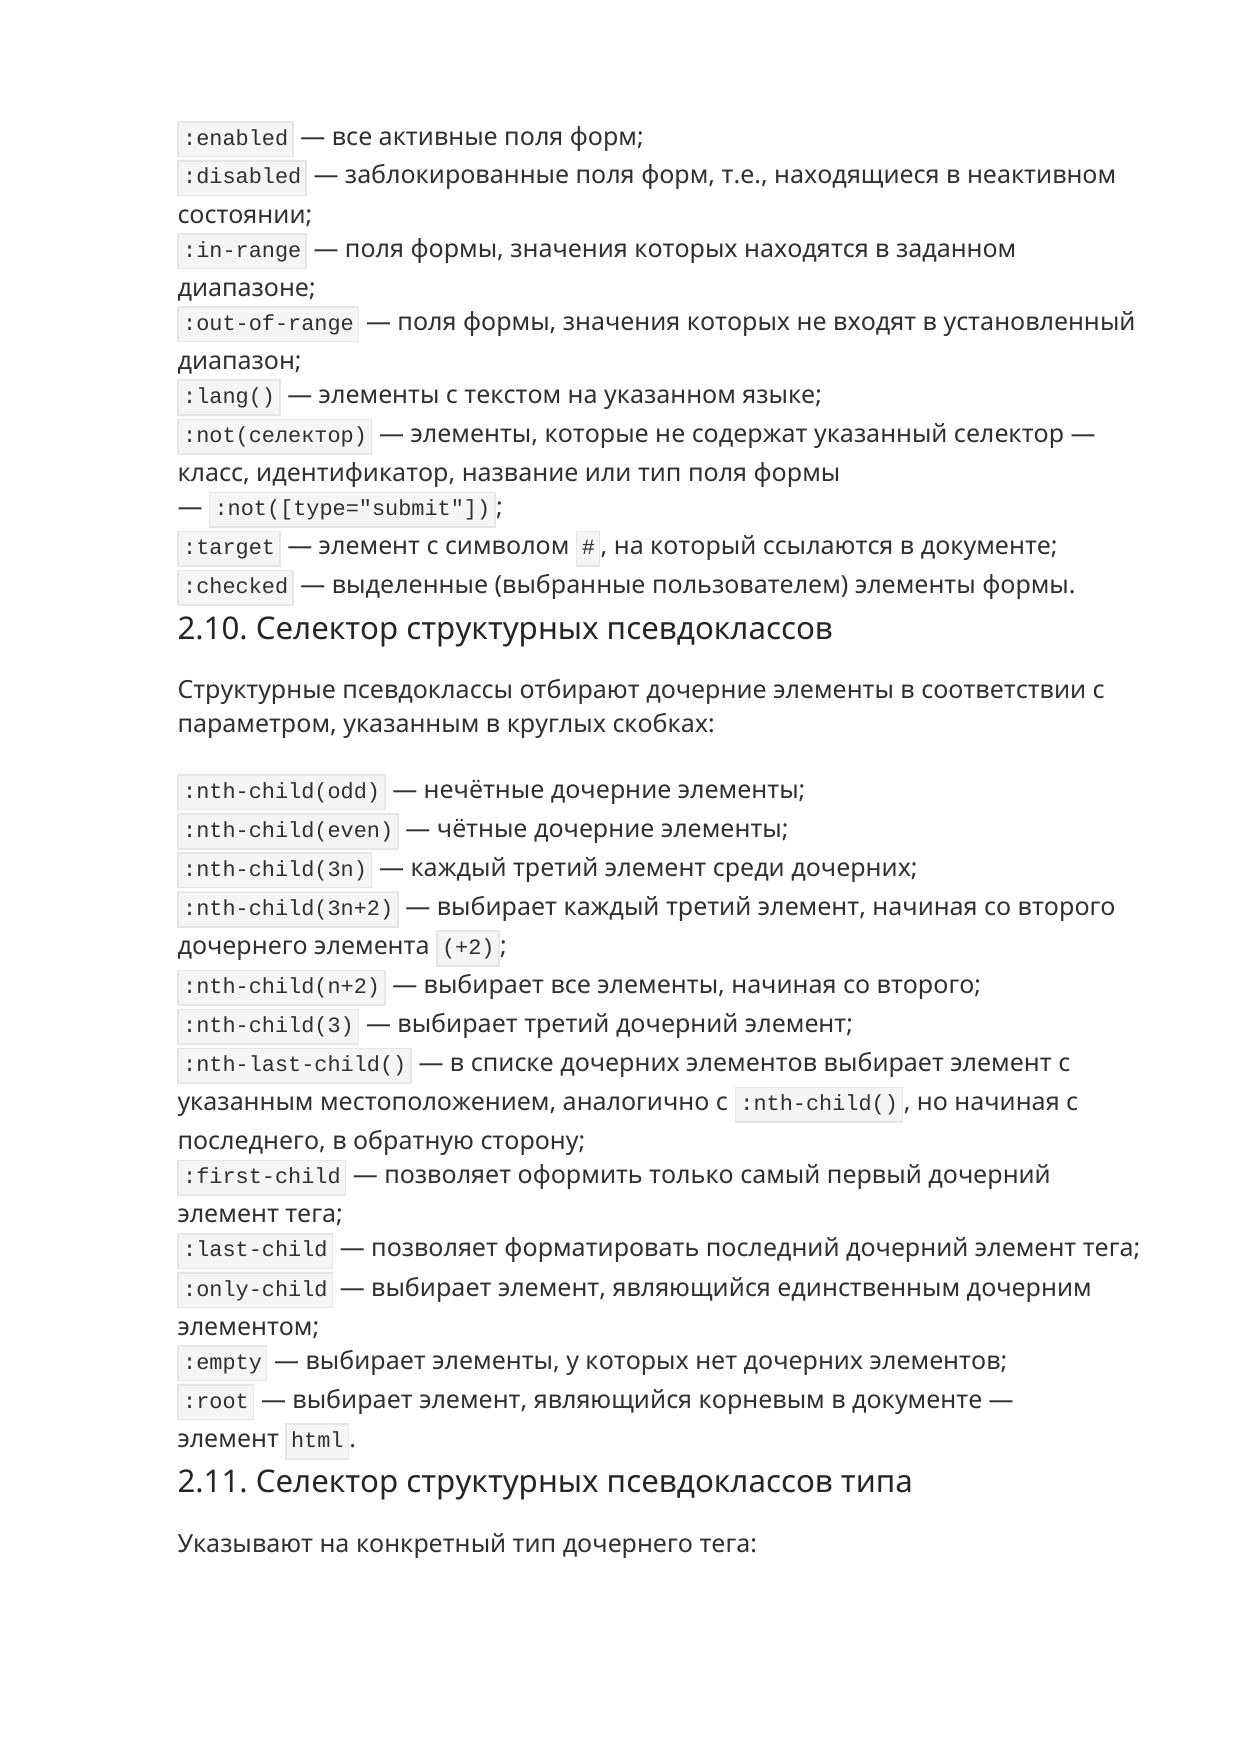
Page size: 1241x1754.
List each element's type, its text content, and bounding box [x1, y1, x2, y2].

text :last-child — позволяет форматировать последний дочерний элемент тега; [177, 1230, 1152, 1269]
text :first-child — позволяет оформить только самый первый дочерний элемент тега; [177, 1157, 1152, 1230]
text :nth-child(n+2) — выбирает все элементы, начиная со второго; [177, 967, 1152, 1006]
text :nth-child(3) — выбирает третий дочерний элемент; [177, 1006, 1152, 1045]
text :out-of-range — поля формы, значения которых не входят в установленный диапазон; [177, 303, 1152, 377]
text :nth-child(3n) — каждый третий элемент среди дочерних; [177, 849, 1152, 888]
text :nth-child(odd) — нечётные дочерние элементы; [177, 771, 1152, 810]
text :checked — выделенные (выбранные пользователем) элементы формы. [177, 567, 1152, 606]
text 2.10. Селектор структурных псевдоклассов [177, 606, 1152, 648]
text :empty — выбирает элементы, у которых нет дочерних элементов; [177, 1342, 1152, 1381]
text :only-child — выбирает элемент, являющийся единственным дочерним элементом; [177, 1269, 1152, 1342]
text :disabled — заблокированные поля форм, т.е., находящиеся в неактивном состоянии; [177, 157, 1152, 230]
text 2.11. Селектор структурных псевдоклассов типа [177, 1459, 1152, 1502]
text Указывают на конкретный тип дочернего тега: [177, 1526, 1152, 1559]
text :enabled — все активные поля форм; [177, 118, 1152, 157]
text :nth-child(even) — чётные дочерние элементы; [177, 810, 1152, 849]
text :root — выбирает элемент, являющийся корневым в документе — элемент html. [177, 1381, 1152, 1459]
text Структурные псевдоклассы отбирают дочерние элементы в соответствии с параметром, указанным в круглых скобках: [177, 672, 1152, 740]
text :target — элемент с символом #, на который ссылаются в документе; [177, 528, 1152, 567]
text :in-range — поля формы, значения которых находятся в заданном диапазоне; [177, 230, 1152, 303]
text :nth-child(3n+2) — выбирает каждый третий элемент, начиная со второго дочернего элемента (+2); [177, 888, 1152, 967]
text :nth-last-child() — в списке дочерних элементов выбирает элемент с указанным местоположением, аналогично с :nth-child(), но начиная с последнего, в обратную сторону; [177, 1045, 1152, 1157]
text :lang() — элементы с текстом на указанном языке; [177, 377, 1152, 416]
text :not(селектор) — элементы, которые не содержат указанный селектор — класс, идентификатор, название или тип поля формы — :not([type="submit"]); [177, 416, 1152, 528]
